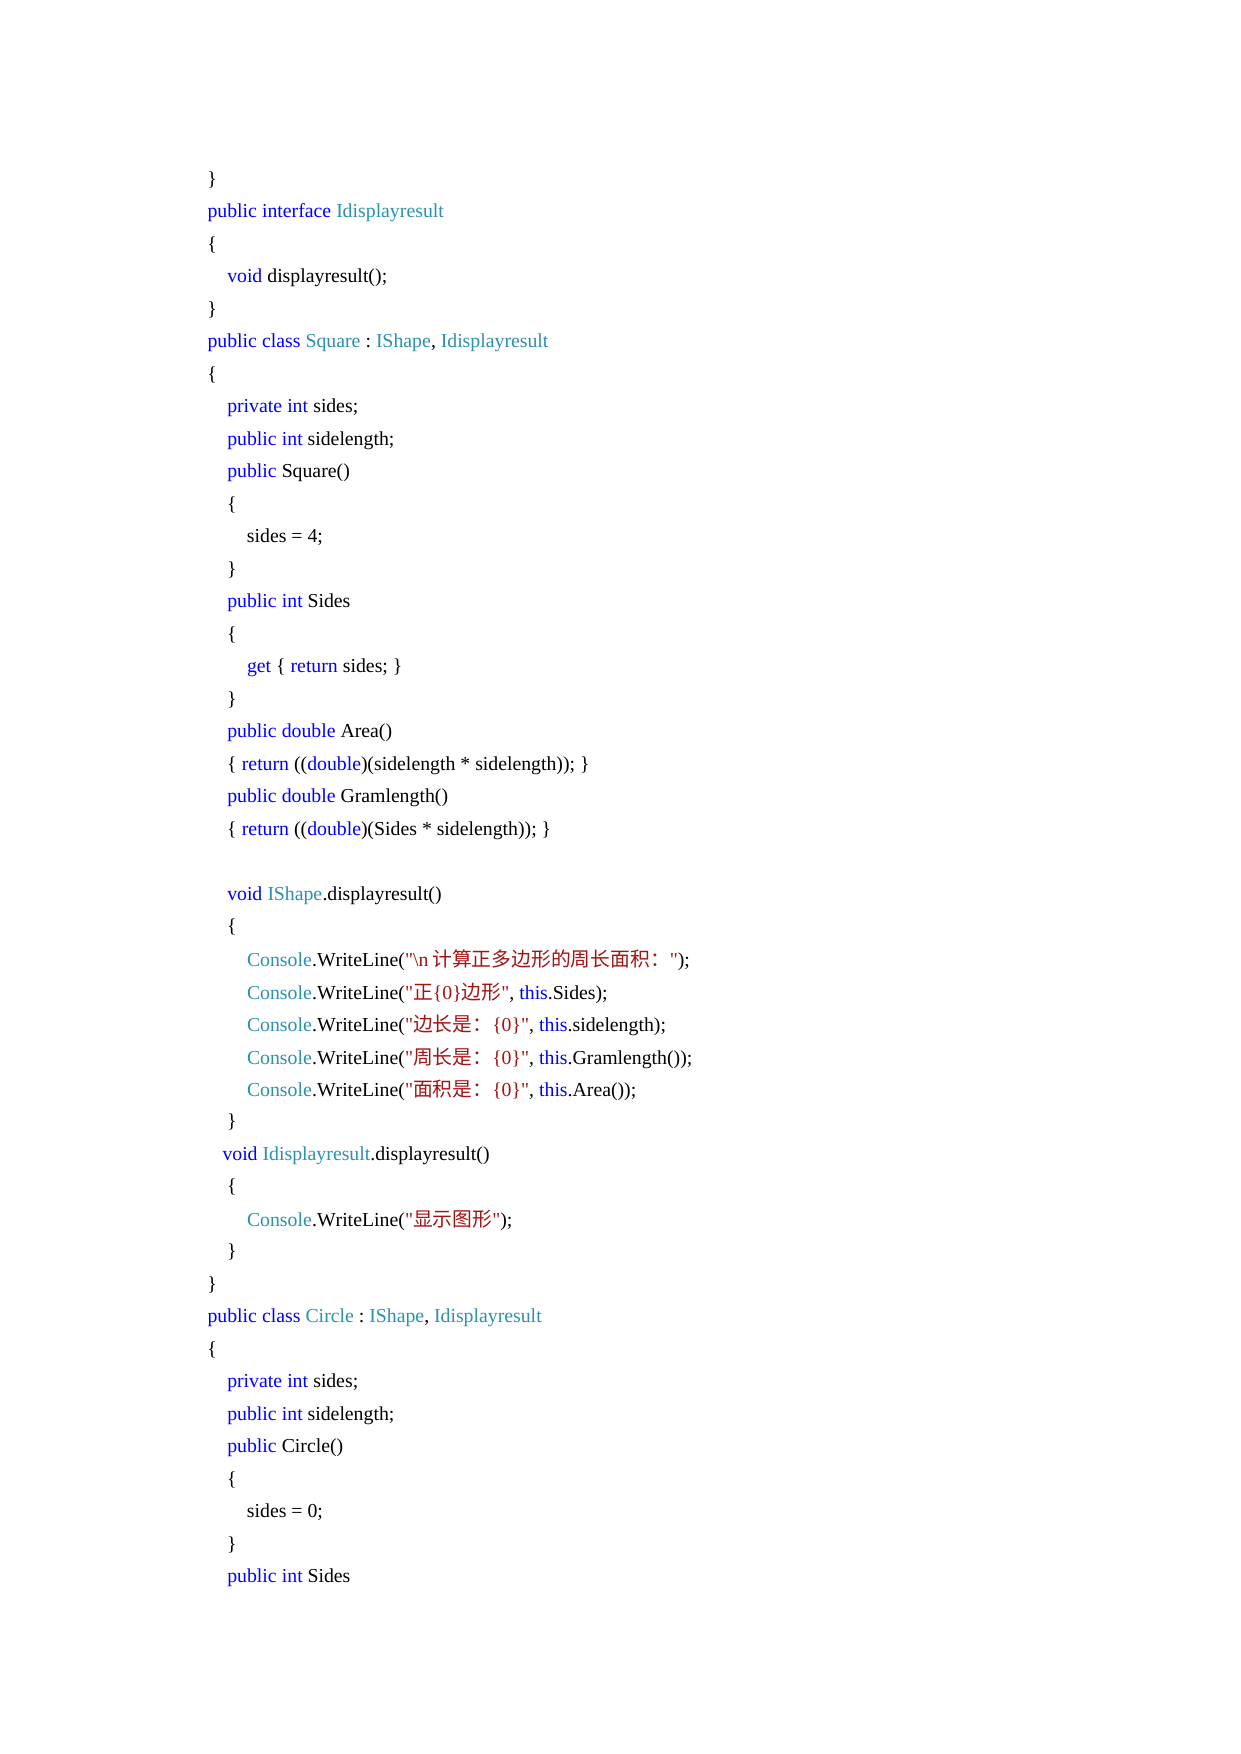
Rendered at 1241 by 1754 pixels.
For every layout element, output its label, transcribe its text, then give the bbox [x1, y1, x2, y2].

text { [187, 227, 1053, 259]
text } [187, 682, 1053, 714]
text public Square() [187, 454, 1053, 487]
text public int Sides [187, 1559, 1053, 1592]
text { return ((double)(sidelength * sidelength)); } [187, 747, 1053, 779]
text { [187, 487, 1053, 519]
text void displayresult(); [187, 259, 1053, 292]
text public int sidelength; [187, 422, 1053, 454]
text { [187, 357, 1053, 389]
text sides = 4; [187, 519, 1053, 552]
text } [187, 292, 1053, 324]
text void Idisplayresult.displayresult() [187, 1137, 1053, 1169]
text Console.WriteLine("\n计算正多边形的周长面积："); [187, 942, 1053, 974]
text sides = 0; [187, 1494, 1053, 1527]
text { [187, 1169, 1053, 1202]
text { [187, 1332, 1053, 1364]
text Console.WriteLine("显示图形"); [187, 1202, 1053, 1234]
text public Circle() [187, 1429, 1053, 1462]
text public interface Idisplayresult [187, 194, 1053, 227]
text private int sides; [187, 1364, 1053, 1397]
text { [187, 617, 1053, 649]
text { [187, 909, 1053, 942]
text public class Square : IShape, Idisplayresult [187, 324, 1053, 357]
text } [187, 1267, 1053, 1299]
text get { return sides; } [187, 649, 1053, 682]
text } [187, 552, 1053, 584]
text { [187, 1462, 1053, 1494]
text public double Area() [187, 714, 1053, 747]
text } [187, 1527, 1053, 1559]
text void IShape.displayresult() [187, 877, 1053, 909]
text Console.WriteLine("周长是：{0}", this.Gramlength()); [187, 1039, 1053, 1072]
text public int Sides [187, 584, 1053, 617]
text { return ((double)(Sides * sidelength)); } [187, 812, 1053, 844]
text private int sides; [187, 389, 1053, 422]
text public double Gramlength() [187, 779, 1053, 812]
text Console.WriteLine("正{0}边形", this.Sides); [187, 974, 1053, 1007]
text public int sidelength; [187, 1397, 1053, 1429]
text } [187, 1234, 1053, 1267]
text Console.WriteLine("面积是：{0}", this.Area()); [187, 1072, 1053, 1104]
text } [187, 162, 1053, 194]
text public class Circle : IShape, Idisplayresult [187, 1299, 1053, 1332]
text } [187, 1104, 1053, 1137]
text Console.WriteLine("边长是：{0}", this.sidelength); [187, 1007, 1053, 1039]
